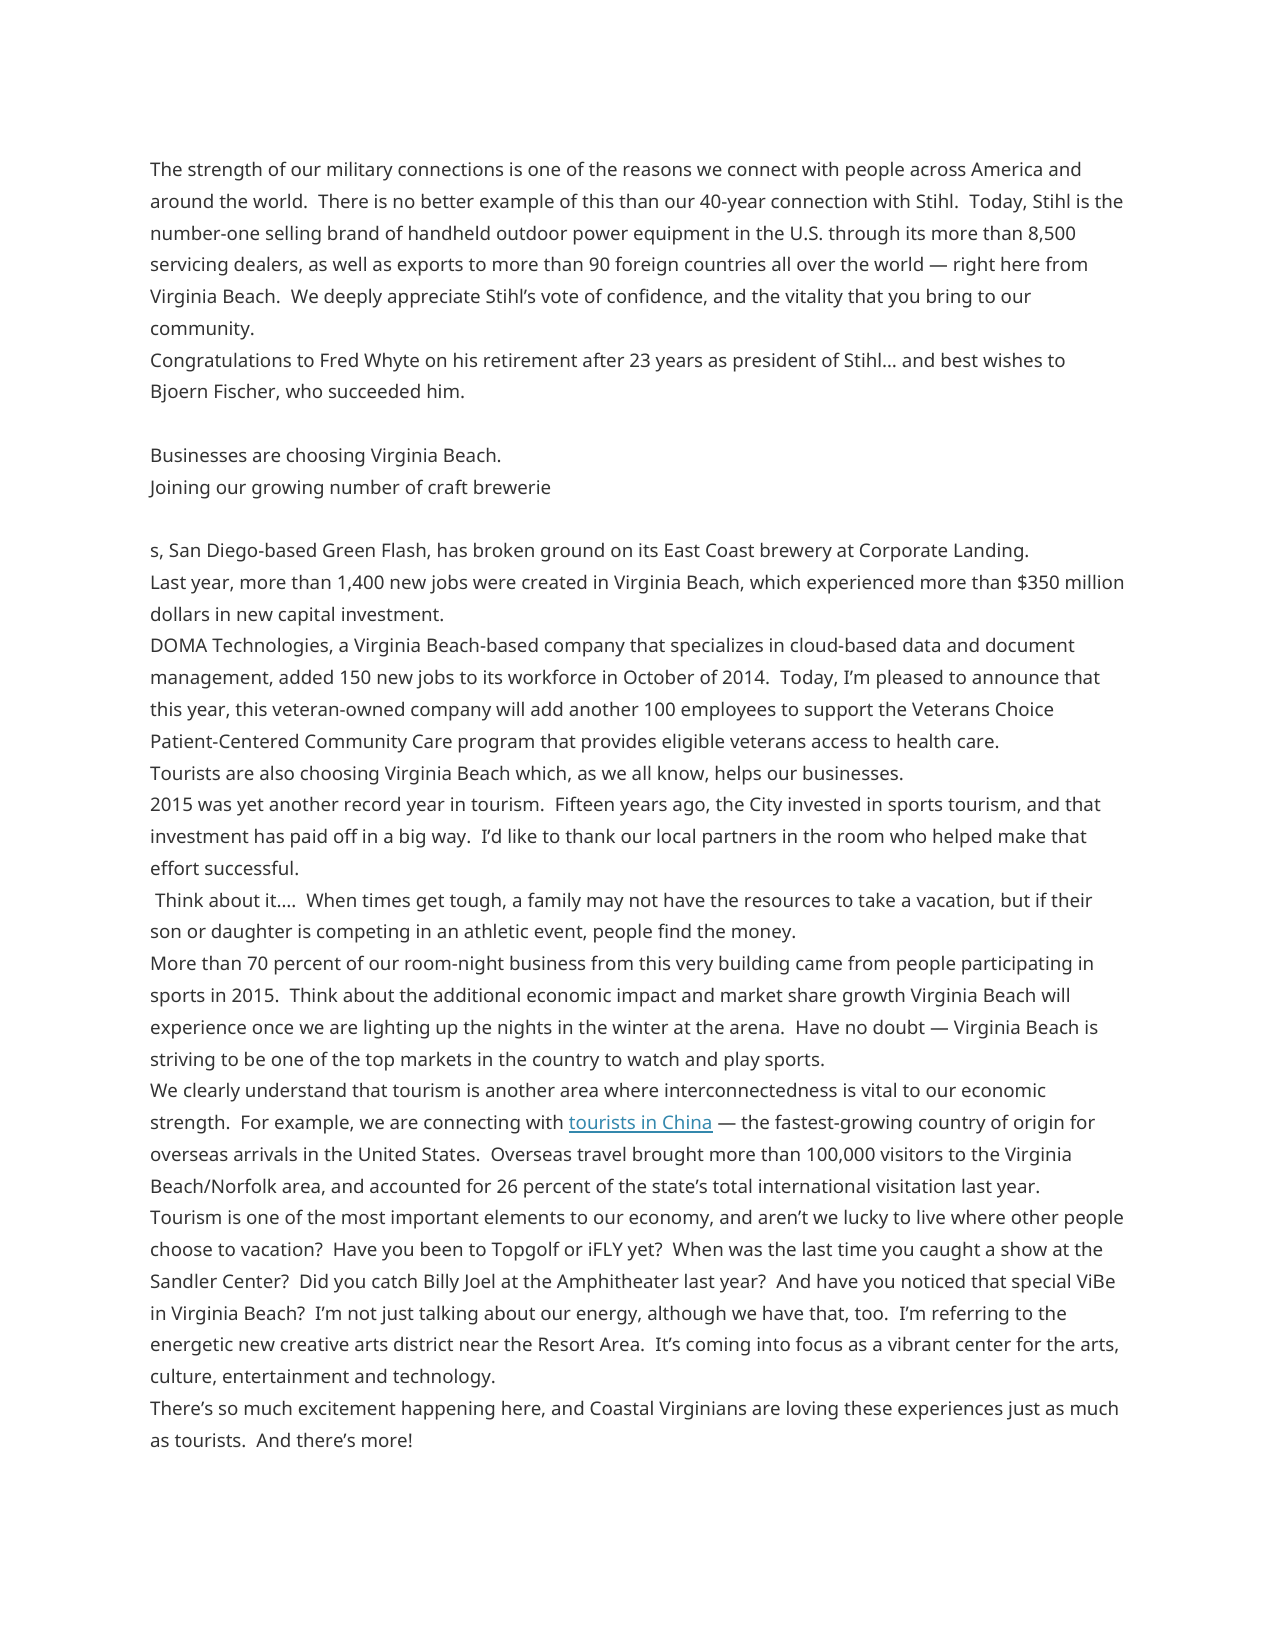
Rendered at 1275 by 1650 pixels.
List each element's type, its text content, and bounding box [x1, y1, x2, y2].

text More than 70 percent of our room-night business from this very building came from people participating in sports in 2015. Think about the additional economic impact and market share growth Virginia Beach will experience once we are lighting up the nights in the winter at the arena. Have no doubt — Virginia Beach is striving to be one of the top markets in the country to watch and play sports. [150, 944, 1125, 1071]
text Congratulations to Fred Whyte on his retirement after 23 years as president of Stihl… and best wishes to Bjoern Fischer, who succeeded him. [150, 341, 1125, 404]
text We clearly understand that tourism is another area where interconnectedness is vital to our economic strength. For example, we are connecting with tourists in China — the fastest-growing country of origin for overseas arrivals in the United States. Overseas travel brought more than 100,000 visitors to the Virginia Beach/Norfolk area, and accounted for 26 percent of the state’s total international visitation last year. [150, 1071, 1125, 1198]
text Tourists are also choosing Virginia Beach which, as we all know, helps our businesses. [150, 754, 1125, 785]
text Last year, more than 1,400 new jobs were created in Virginia Beach, which experienced more than $350 million dollars in new capital investment. [150, 563, 1125, 627]
text Tourism is one of the most important elements to our economy, and aren’t we lucky to live where other people choose to vacation? Have you been to Topgolf or iFLY yet? When was the last time you caught a show at the Sandler Center? Did you catch Billy Joel at the Amphitheater last year? And have you noticed that special ViBe in Virginia Beach? I’m not just talking about our energy, although we have that, too. I’m referring to the energetic new creative arts district near the Resort Area. It’s coming into focus as a vibrant center for the arts, culture, entertainment and technology. [150, 1198, 1125, 1389]
text Joining our growing number of craft brewerie [150, 468, 1125, 499]
text s, San Diego-based Green Flash, has broken ground on its East Coast brewery at Corporate Landing. [150, 531, 1125, 563]
text Businesses are choosing Virginia Beach. [150, 436, 1125, 468]
text The strength of our military connections is one of the reasons we connect with people across America and around the world. There is no better example of this than our 40-year connection with Stihl. Today, Stihl is the number-one selling brand of handheld outdoor power equipment in the U.S. through its more than 8,500 servicing dealers, as well as exports to more than 90 foreign countries all over the world — right here from Virginia Beach. We deeply appreciate Stihl’s vote of confidence, and the vitality that you bring to our community. [150, 150, 1125, 341]
text Think about it…. When times get tough, a family may not have the resources to take a vacation, but if their son or daughter is competing in an athletic event, people find the money. [150, 881, 1125, 944]
text 2015 was yet another record year in tourism. Fifteen years ago, the City invested in sports tourism, and that investment has paid off in a big way. I’d like to thank our local partners in the room who helped make that effort successful. [150, 785, 1125, 881]
text There’s so much excitement happening here, and Coastal Virginians are loving these experiences just as much as tourists. And there’s more! [150, 1389, 1125, 1453]
text DOMA Technologies, a Virginia Beach-based company that specializes in cloud-based data and document management, added 150 new jobs to its workforce in October of 2014. Today, I’m pleased to announce that this year, this veteran-owned company will add another 100 employees to support the Veterans Choice Patient-Centered Community Care program that provides eligible veterans access to health care. [150, 627, 1125, 754]
